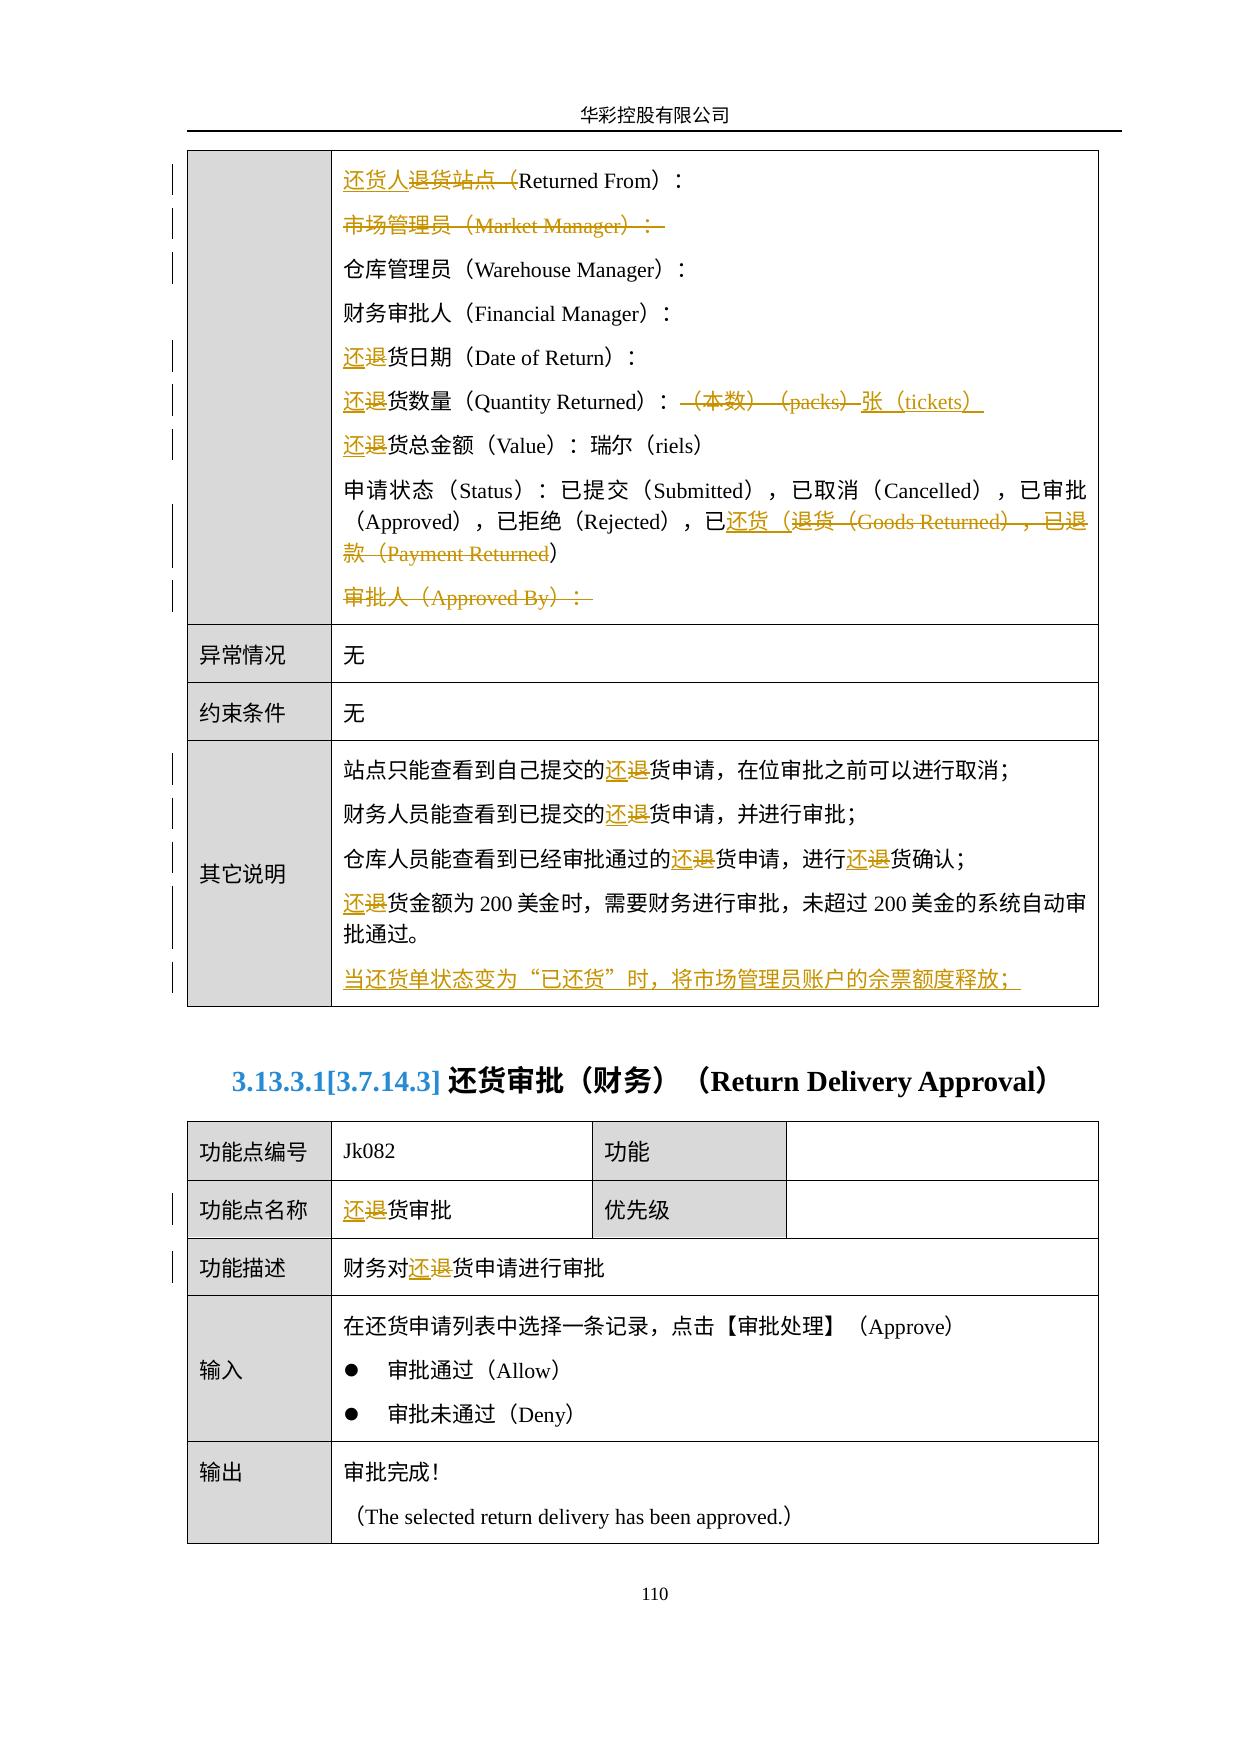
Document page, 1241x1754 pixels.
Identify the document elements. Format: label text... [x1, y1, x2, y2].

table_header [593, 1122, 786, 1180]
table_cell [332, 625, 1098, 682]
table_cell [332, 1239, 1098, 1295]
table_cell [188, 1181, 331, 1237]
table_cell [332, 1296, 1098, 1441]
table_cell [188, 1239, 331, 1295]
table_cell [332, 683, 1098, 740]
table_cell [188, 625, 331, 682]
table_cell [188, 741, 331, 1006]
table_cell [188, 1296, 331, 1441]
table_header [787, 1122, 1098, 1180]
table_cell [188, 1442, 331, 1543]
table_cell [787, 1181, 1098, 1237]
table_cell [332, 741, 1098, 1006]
subtitle 还货审批（财务）（Return Delivery Approval） [232, 1057, 1240, 1099]
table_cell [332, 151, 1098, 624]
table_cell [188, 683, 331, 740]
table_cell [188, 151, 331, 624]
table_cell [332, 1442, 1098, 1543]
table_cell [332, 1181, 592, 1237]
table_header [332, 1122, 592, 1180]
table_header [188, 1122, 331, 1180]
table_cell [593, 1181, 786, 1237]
